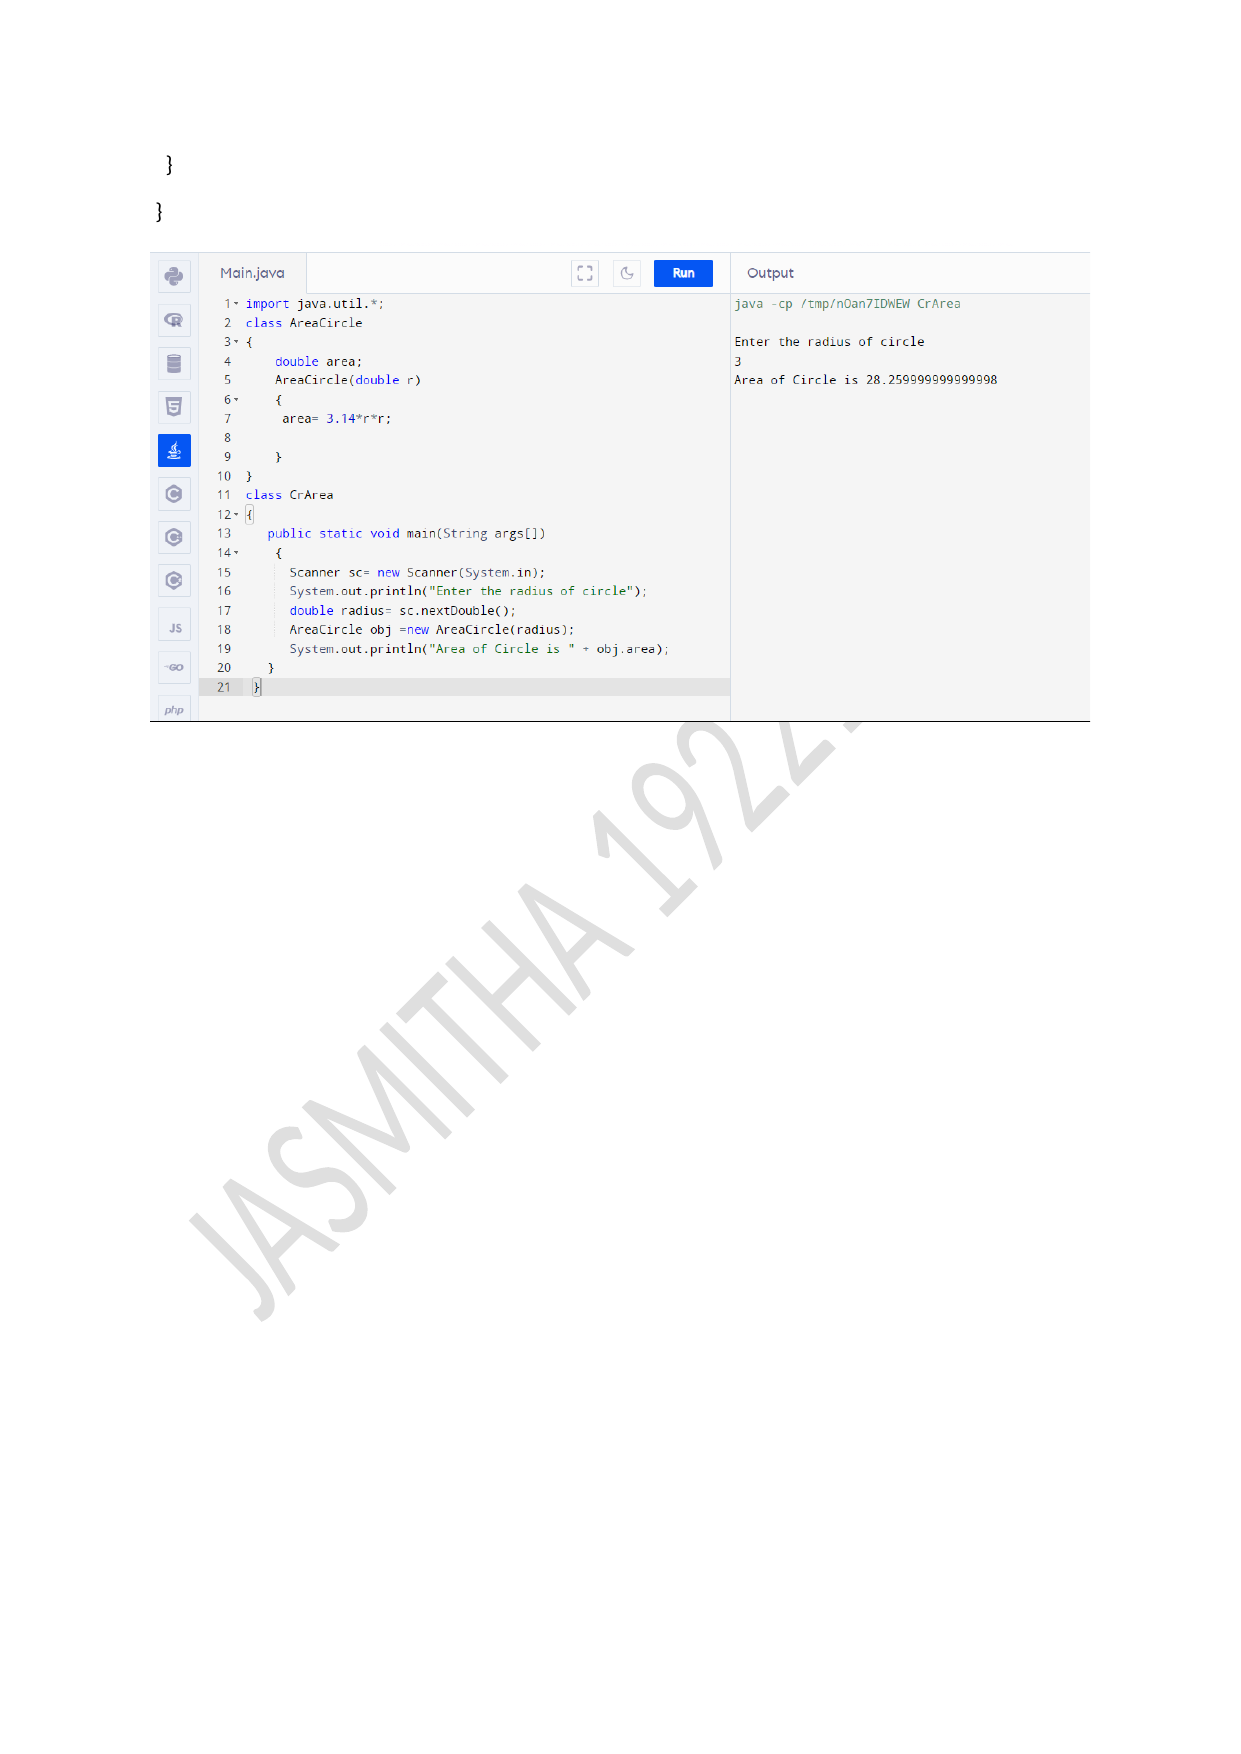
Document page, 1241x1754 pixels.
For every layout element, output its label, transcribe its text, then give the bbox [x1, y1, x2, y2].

text } [150, 197, 1090, 225]
text } [150, 150, 1090, 178]
picture [150, 243, 1091, 722]
